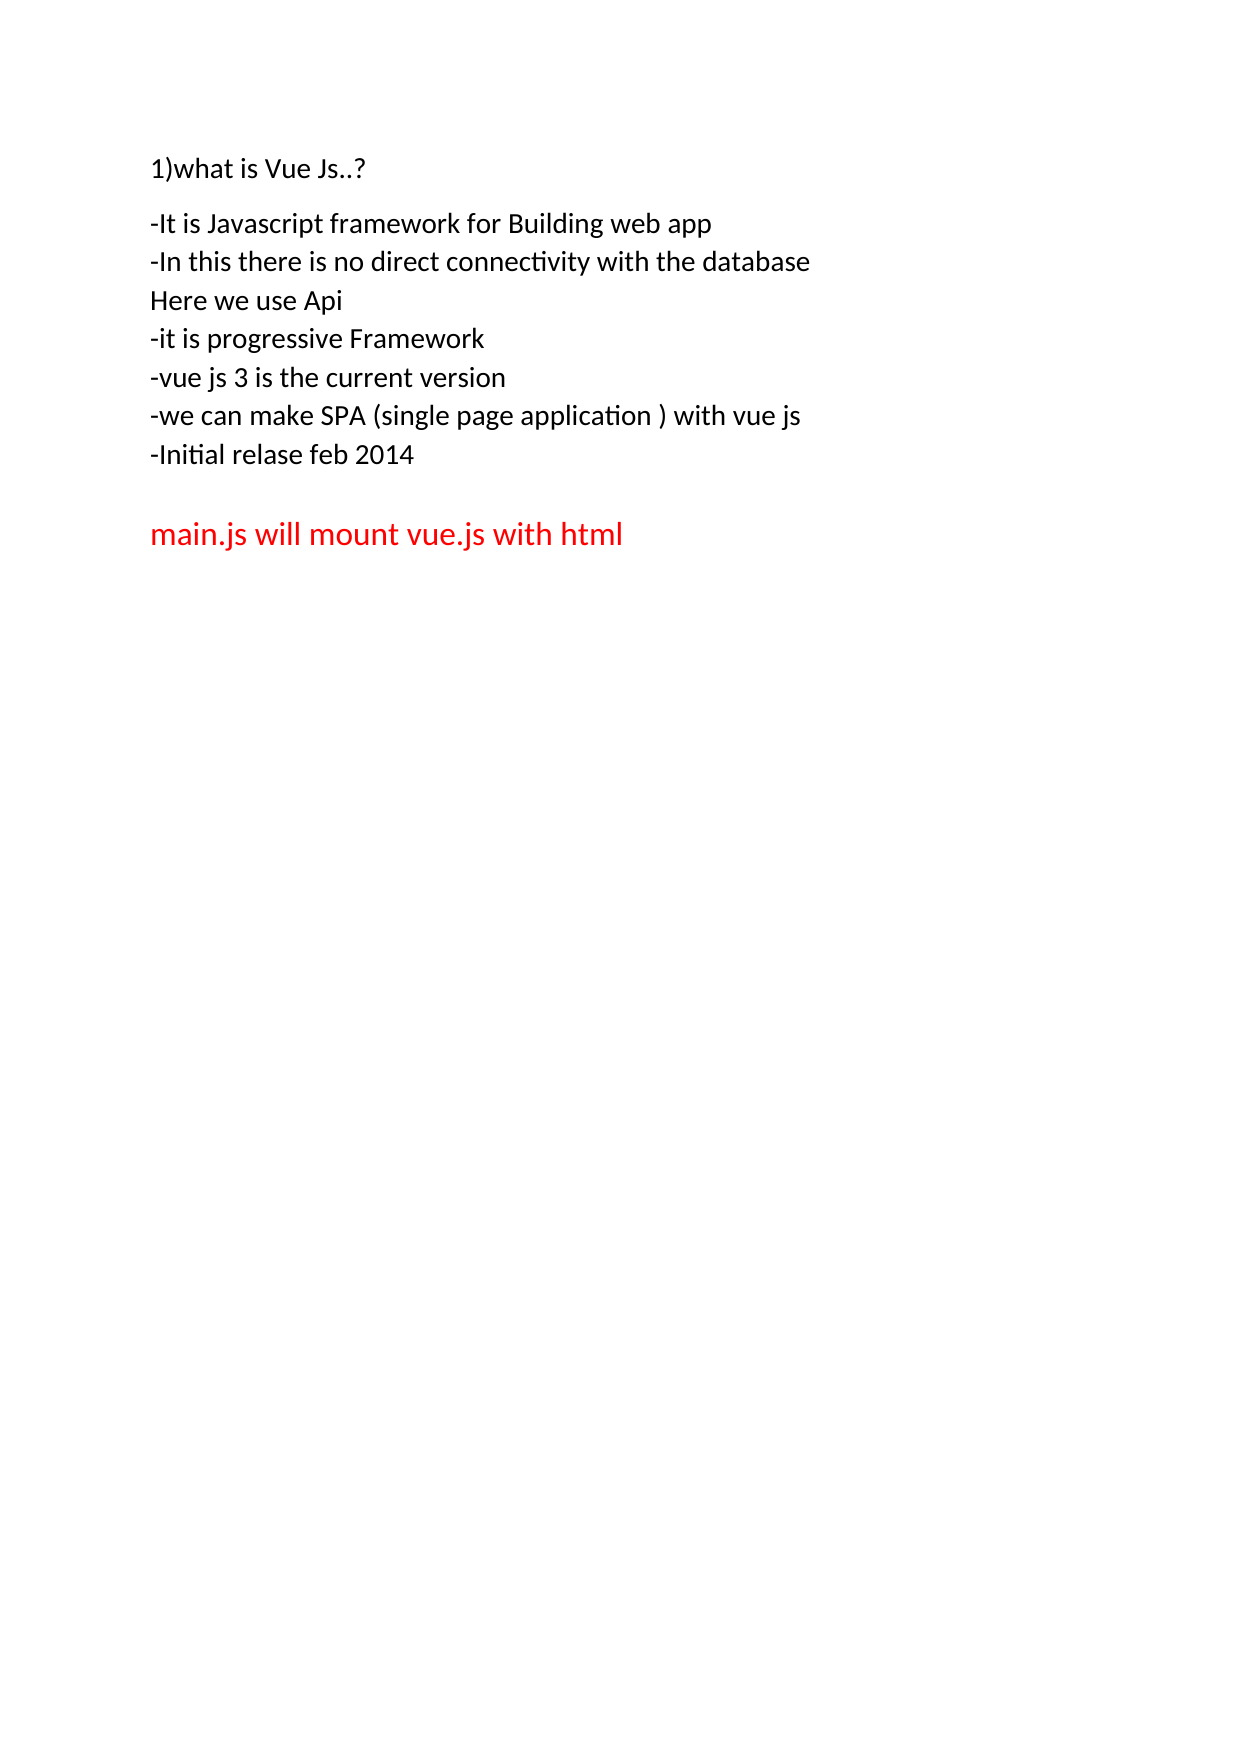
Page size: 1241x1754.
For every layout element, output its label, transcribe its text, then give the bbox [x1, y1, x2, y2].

text -It is Javascript framework for Building web app -In this there is no direct connectivity with the database Here we use Api -it is progressive Framework -vue js 3 is the current version -we can make SPA (single page application ) with vue js -Initial relase feb 2014 main.js will mount vue.js with html [150, 205, 1090, 554]
text 1)what is Vue Js..? [150, 150, 1090, 186]
